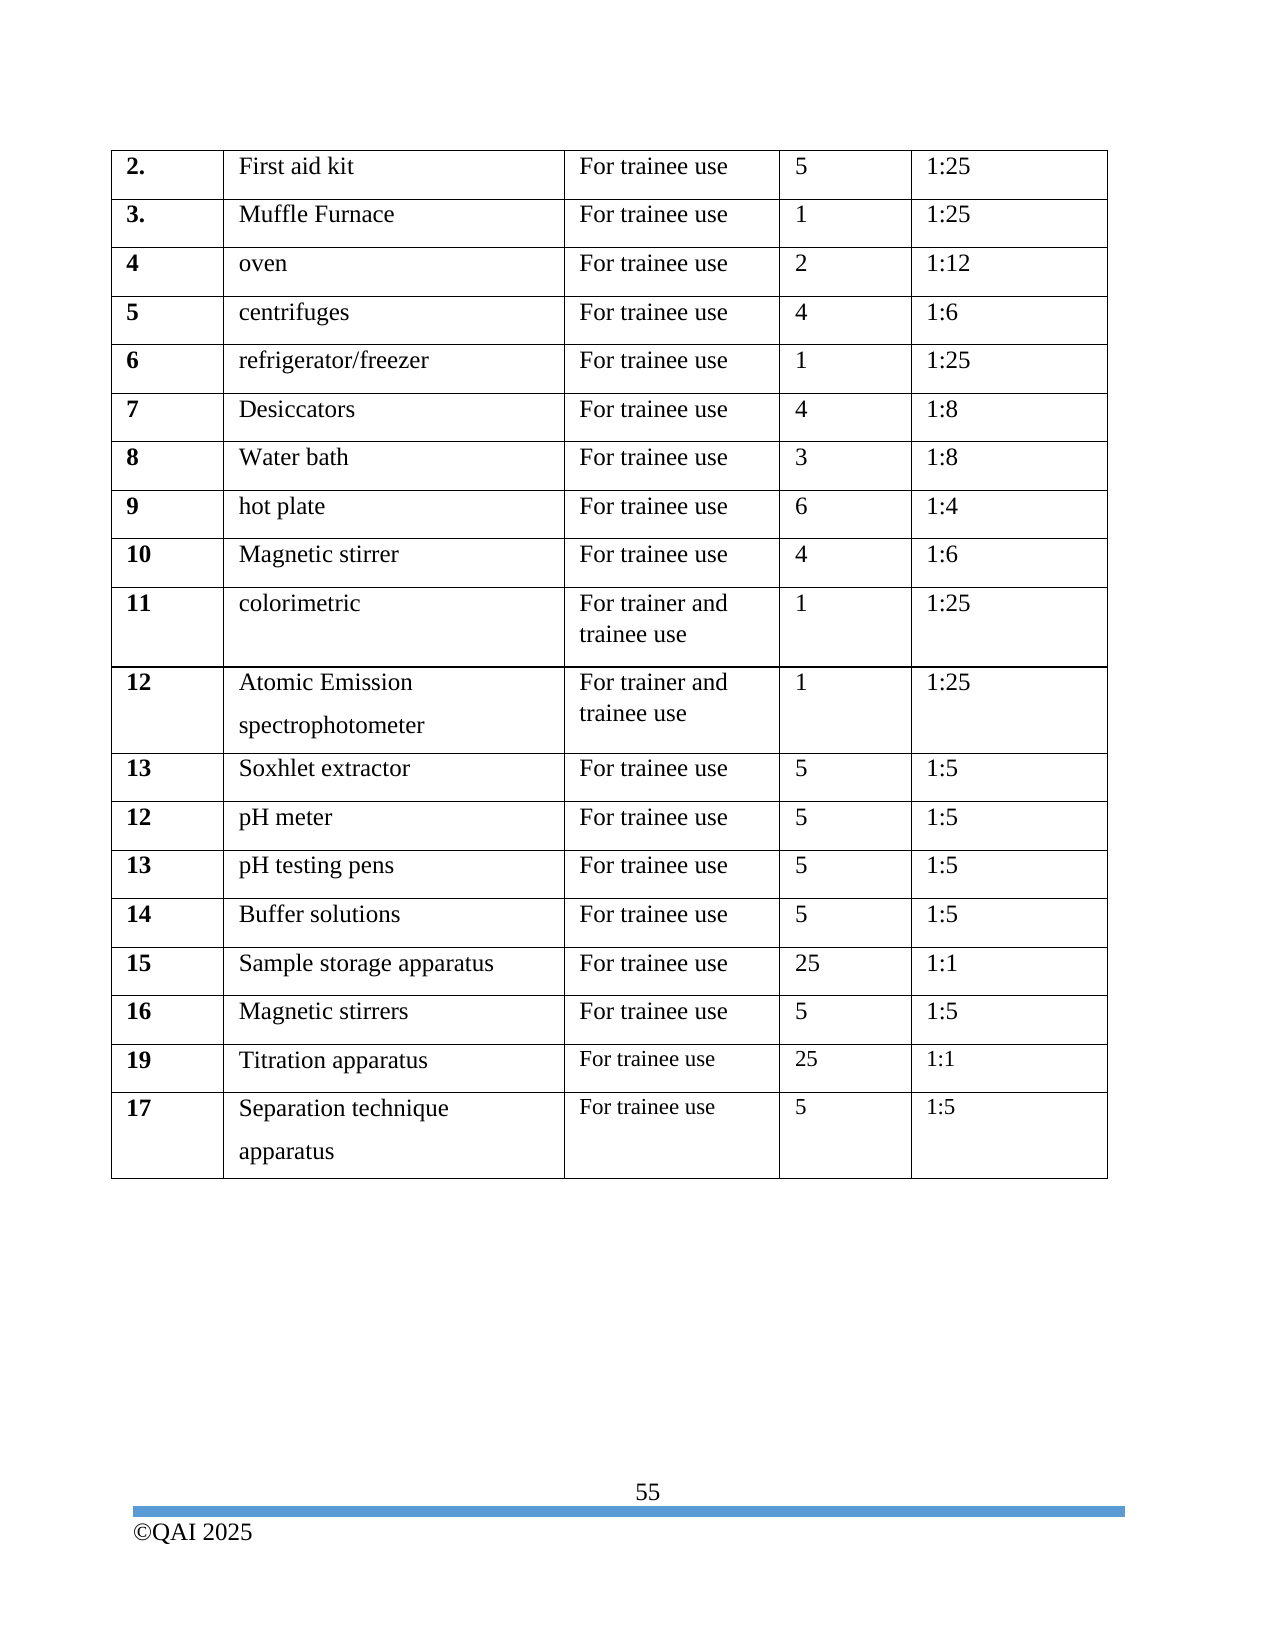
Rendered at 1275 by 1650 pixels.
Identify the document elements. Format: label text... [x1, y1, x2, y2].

table_cell 1:5 [912, 1093, 1107, 1178]
table_cell Water bath [224, 442, 564, 490]
table_cell For trainee use [565, 1093, 779, 1178]
table_cell centrifuges [224, 297, 564, 344]
table_cell 5 [780, 151, 911, 198]
table_cell For trainee use [565, 996, 779, 1044]
table_cell 3. [112, 200, 223, 247]
table_cell For trainer and trainee use [565, 588, 779, 666]
table_cell For trainer and trainee use [565, 668, 779, 752]
table_cell 1:5 [912, 996, 1107, 1044]
table_cell 13 [112, 851, 223, 898]
table_cell pH meter [224, 802, 564, 849]
table_cell For trainee use [565, 200, 779, 247]
table_cell Titration apparatus [224, 1045, 564, 1092]
table_cell 12 [112, 668, 223, 752]
table_cell 4 [780, 394, 911, 441]
table_cell For trainee use [565, 802, 779, 849]
table_cell Magnetic stirrers [224, 996, 564, 1044]
table_cell 1:12 [912, 248, 1107, 296]
table_cell 1:1 [912, 1045, 1107, 1092]
table_cell 4 [780, 297, 911, 344]
table_cell 1:25 [912, 588, 1107, 666]
table_cell oven [224, 248, 564, 296]
table_cell 1:4 [912, 491, 1107, 538]
table_cell Sample storage apparatus [224, 948, 564, 995]
table_cell 6 [112, 345, 223, 393]
table_cell 5 [780, 754, 911, 801]
table_cell 9 [112, 491, 223, 538]
table_cell 1 [780, 345, 911, 393]
table_cell 25 [780, 948, 911, 995]
table_cell 1 [780, 200, 911, 247]
table_cell For trainee use [565, 851, 779, 898]
table_cell 1:5 [912, 899, 1107, 947]
table_cell For trainee use [565, 151, 779, 198]
table_cell 6 [780, 491, 911, 538]
table_cell 12 [112, 802, 223, 849]
table_cell colorimetric [224, 588, 564, 666]
table_cell pH testing pens [224, 851, 564, 898]
table_cell 4 [112, 248, 223, 296]
table_cell 1:25 [912, 151, 1107, 198]
table_cell For trainee use [565, 345, 779, 393]
table_cell 5 [780, 802, 911, 849]
table_cell 13 [112, 754, 223, 801]
table_cell 1:5 [912, 802, 1107, 849]
table_cell 1:5 [912, 851, 1107, 898]
table_cell 14 [112, 899, 223, 947]
table_cell For trainee use [565, 394, 779, 441]
table_cell Muffle Furnace [224, 200, 564, 247]
table_cell 1:8 [912, 394, 1107, 441]
table_cell For trainee use [565, 539, 779, 587]
table_cell Atomic Emission spectrophotometer [224, 668, 564, 752]
table_cell For trainee use [565, 948, 779, 995]
table_cell 1:25 [912, 668, 1107, 752]
table_cell For trainee use [565, 1045, 779, 1092]
table_cell 16 [112, 996, 223, 1044]
table_cell Separation technique apparatus [224, 1093, 564, 1178]
table_cell 5 [780, 996, 911, 1044]
table_cell For trainee use [565, 248, 779, 296]
table_cell Buffer solutions [224, 899, 564, 947]
table_cell 1 [780, 588, 911, 666]
table_cell 1 [780, 668, 911, 752]
table_cell 1:6 [912, 539, 1107, 587]
table_cell For trainee use [565, 899, 779, 947]
table_cell 10 [112, 539, 223, 587]
table_cell 1:25 [912, 200, 1107, 247]
table_cell hot plate [224, 491, 564, 538]
table_cell 1:1 [912, 948, 1107, 995]
table_cell For trainee use [565, 754, 779, 801]
table_cell 1:25 [912, 345, 1107, 393]
table_cell 7 [112, 394, 223, 441]
table_cell refrigerator/freezer [224, 345, 564, 393]
table_cell 5 [112, 297, 223, 344]
table_cell 2. [112, 151, 223, 198]
table_cell Magnetic stirrer [224, 539, 564, 587]
table_cell 5 [780, 1093, 911, 1178]
table_cell 15 [112, 948, 223, 995]
table_cell First aid kit [224, 151, 564, 198]
table_cell 3 [780, 442, 911, 490]
table_cell 5 [780, 899, 911, 947]
table_cell 5 [780, 851, 911, 898]
table_cell 2 [780, 248, 911, 296]
table_cell 17 [112, 1093, 223, 1178]
table_cell 8 [112, 442, 223, 490]
table_cell 1:5 [912, 754, 1107, 801]
table_cell 25 [780, 1045, 911, 1092]
table_cell 4 [780, 539, 911, 587]
table_cell For trainee use [565, 442, 779, 490]
table_cell 11 [112, 588, 223, 666]
table_cell Soxhlet extractor [224, 754, 564, 801]
table_cell For trainee use [565, 491, 779, 538]
table_cell For trainee use [565, 297, 779, 344]
table_cell Desiccators [224, 394, 564, 441]
table_cell 19 [112, 1045, 223, 1092]
table_cell 1:8 [912, 442, 1107, 490]
table_cell 1:6 [912, 297, 1107, 344]
